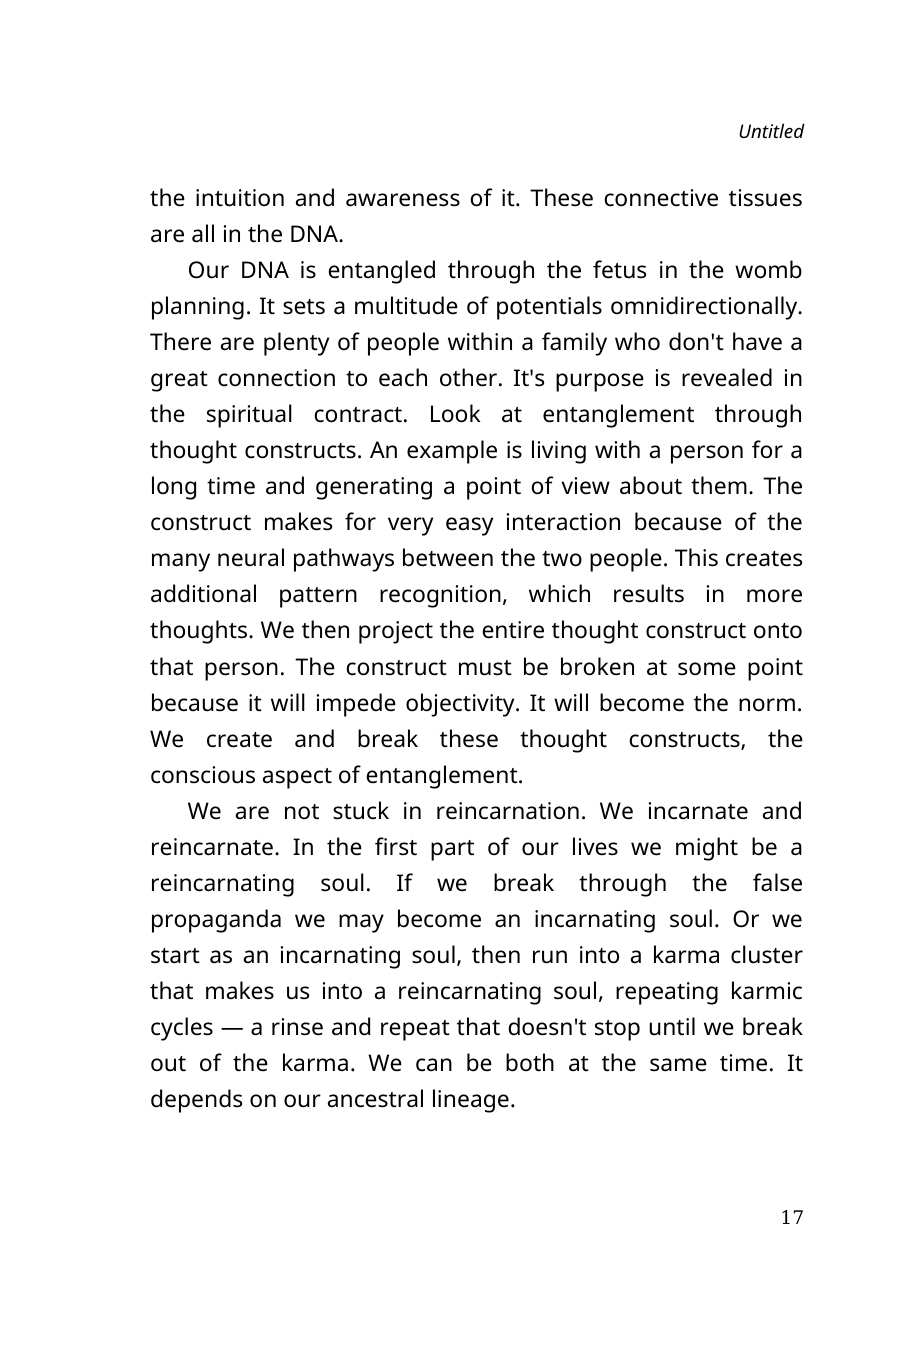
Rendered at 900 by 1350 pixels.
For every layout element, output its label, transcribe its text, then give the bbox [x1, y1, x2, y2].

text We are not stuck in reincarnation. We incarnate and reincarnate. In the first part of our lives we might be a reincarnating soul. If we break through the false propaganda we may become an incarnating soul. Or we start as an incarnating soul, then run into a karma cluster that makes us into a reincarnating soul, repeating karmic cycles — a rinse and repeat that doesn't stop until we break out of the karma. We can be both at the same time. It depends on our ancestral lineage. [150, 790, 804, 1114]
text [150, 177, 804, 249]
text Our DNA is entangled through the fetus in the womb planning. It sets a multitude of potentials omnidirectionally. There are plenty of people within a family who don't have a great connection to each other. It's purpose is revealed in the spiritual contract. Look at entanglement through thought constructs. An example is living with a person for a long time and generating a point of view about them. The construct makes for very easy interaction because of the many neural pathways between the two people. This creates additional pattern recognition, which results in more thoughts. We then project the entire thought construct onto that person. The construct must be broken at some point because it will impede objectivity. It will become the norm. We create and break these thought constructs, the conscious aspect of entanglement. [150, 249, 804, 790]
